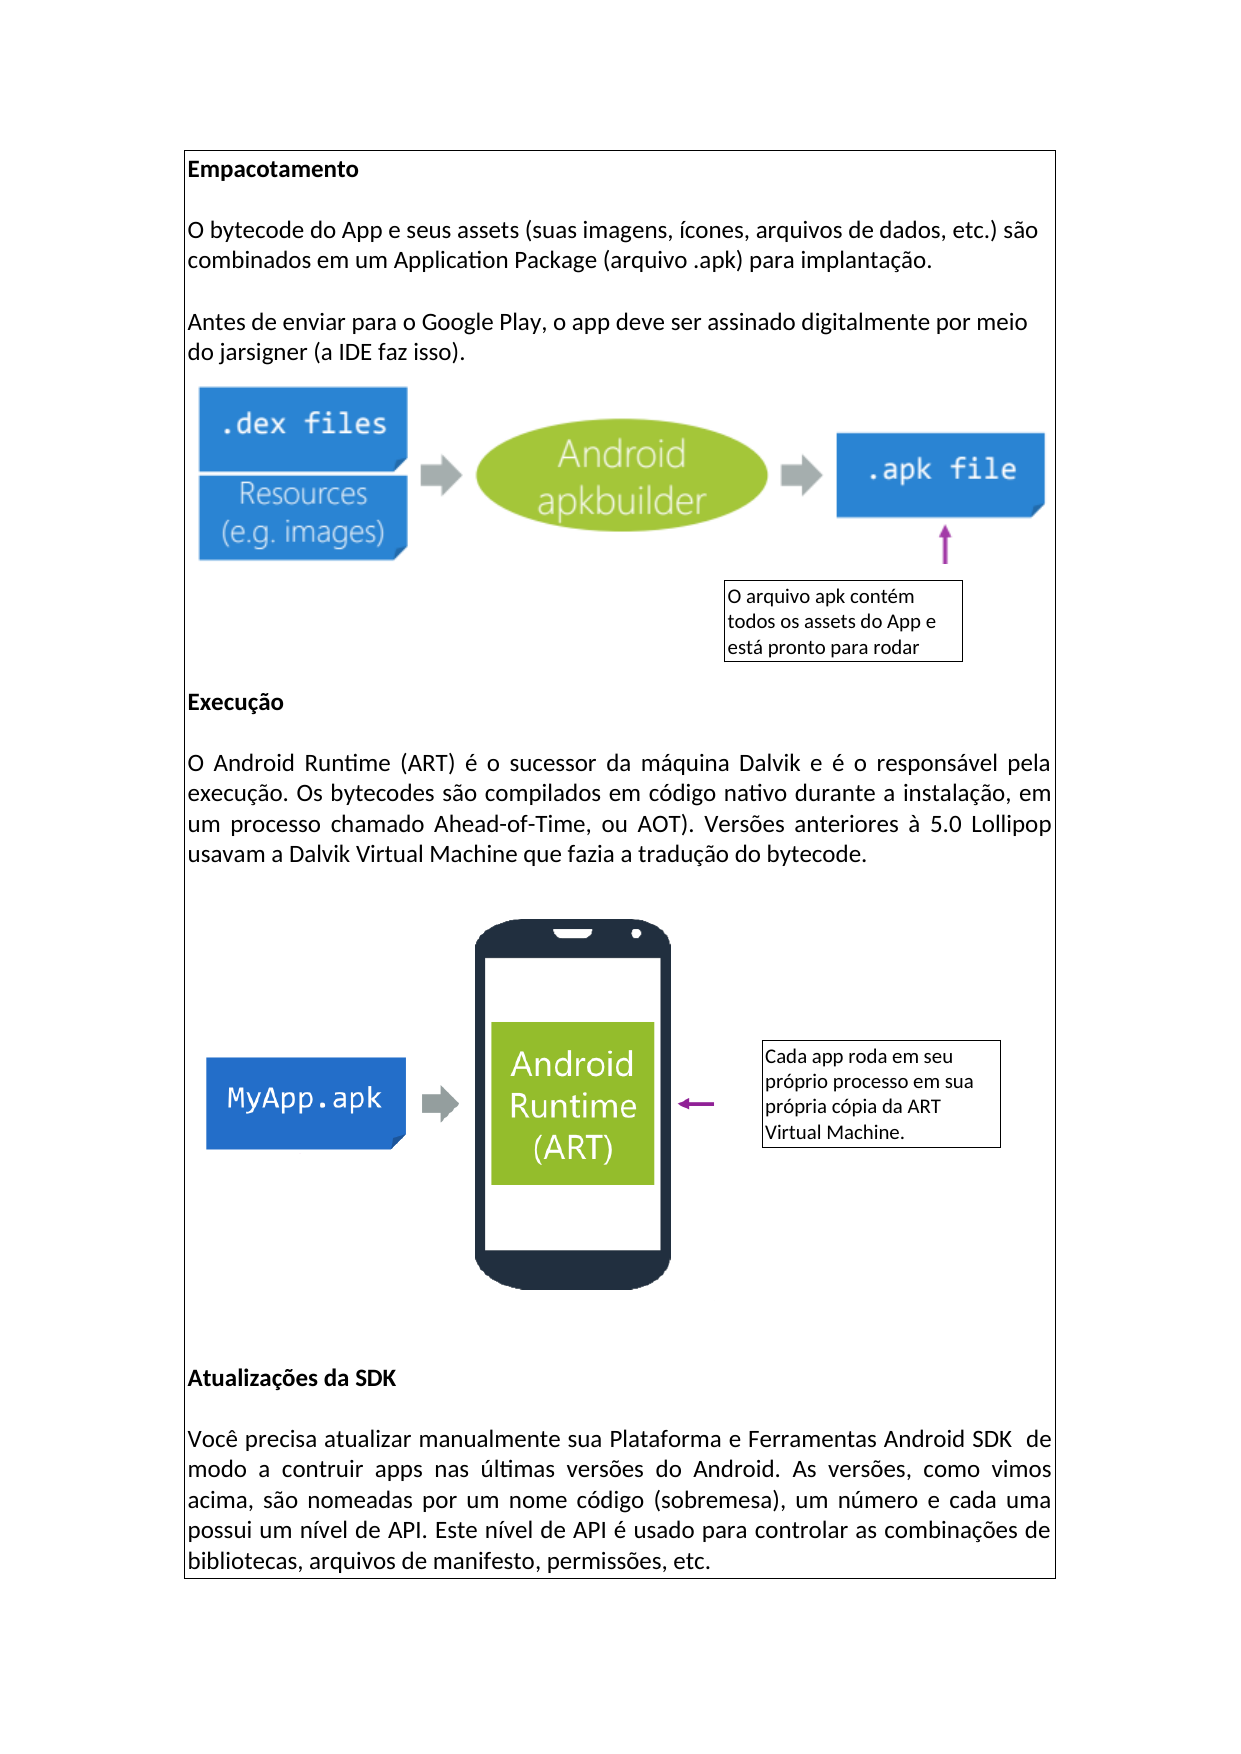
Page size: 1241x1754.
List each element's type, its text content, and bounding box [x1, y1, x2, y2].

text Antes de enviar para o Google Play, o app deve ser assinado digitalmente por meio do jarsigner (a IDE faz isso). [187, 306, 1053, 366]
text Você precisa atualizar manualmente sua Plataforma e Ferramentas Android SDK de modo a contruir apps nas últimas versões do Android. As versões, como vimos acima, são nomeadas por um nome código (sobremesa), um número e cada uma possui um nível de API. Este nível de API é usado para controlar as combinações de bibliotecas, arquivos de manifesto, permissões, etc. [185, 1420, 1055, 1578]
list Empacotamento [185, 151, 1055, 184]
list Atualizações da SDK [187, 1362, 1053, 1392]
text O bytecode do App e seus assets (suas imagens, ícones, arquivos de dados, etc.) são combinados em um Application Package (arquivo .apk) para implantação. [187, 214, 1053, 275]
list Execução [187, 686, 1053, 716]
text O Android Runtime (ART) é o sucessor da máquina Dalvik e é o responsável pela execução. Os bytecodes são compilados em código nativo durante a instalação, em um processo chamado Ahead-of-Time, ou AOT). Versões anteriores à 5.0 Lollipop usavam a Dalvik Virtual Machine que fazia a tradução do bytecode. [187, 747, 1053, 869]
picture [187, 899, 715, 1301]
